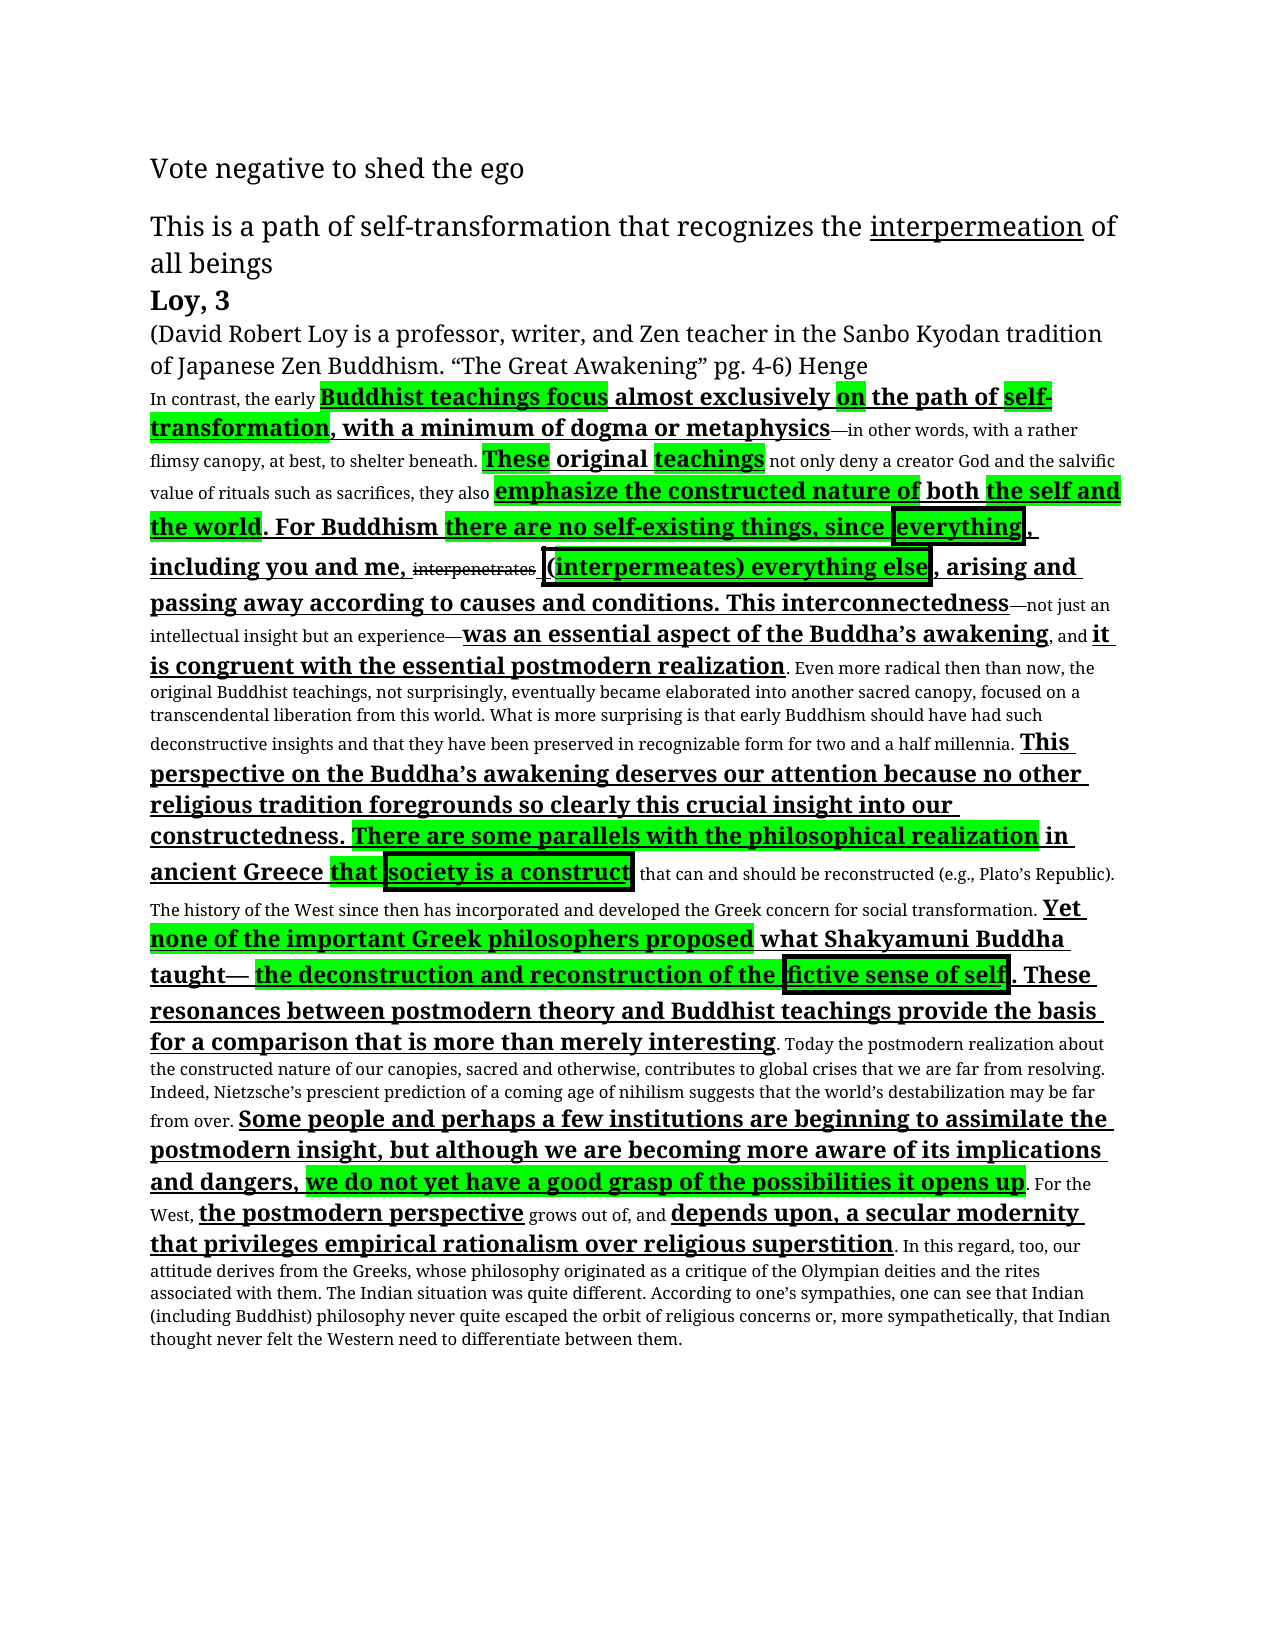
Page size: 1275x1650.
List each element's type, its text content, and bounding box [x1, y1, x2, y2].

text Loy, 3 [150, 281, 1125, 318]
text In contrast, the early Buddhist teachings focus almost exclusively on the path of self-transformation, with a minimum of dogma or metaphysics—in other words, with a rather ﬂimsy canopy, at best, to shelter beneath. These original teachings not only deny a creator God and the salviﬁc value of rituals such as sacriﬁces, they also emphasize the constructed nature of both the self and the world. For Buddhism there are no self-existing things, since everything, including you and me, interpenetrates (interpermeates) everything else, arising and passing away according to causes and conditions. This interconnectedness—not just an intellectual insight but an experience—was an essential aspect of the Buddha’s awakening, and it is congruent with the essential postmodern realization. Even more radical then than now, the original Buddhist teachings, not surprisingly, eventually became elaborated into another sacred canopy, focused on a transcendental liberation from this world. What is more surprising is that early Buddhism should have had such deconstructive insights and that they have been preserved in recognizable form for two and a half millennia. This perspective on the Buddha’s awakening deserves our attention because no other religious tradition foregrounds so clearly this crucial insight into our constructedness. There are some parallels with the philosophical realization in ancient Greece that society is a construct that can and should be reconstructed (e.g., Plato’s Republic). The history of the West since then has incorporated and developed the Greek concern for social transformation. Yet none of the important Greek philosophers proposed what Shakyamuni Buddha taught— the deconstruction and reconstruction of the ﬁctive sense of self. These resonances between postmodern theory and Buddhist teachings provide the basis for a comparison that is more than merely interesting. Today the postmodern realization about the constructed nature of our canopies, sacred and otherwise, contributes to global crises that we are far from resolving. Indeed, Nietzsche’s prescient prediction of a coming age of nihilism suggests that the world’s destabilization may be far from over. Some people and perhaps a few institutions are beginning to assimilate the postmodern insight, but although we are becoming more aware of its implications and dangers, we do not yet have a good grasp of the possibilities it opens up. For the West, the postmodern perspective grows out of, and depends upon, a secular modernity that privileges empirical rationalism over religious superstition. In this regard, too, our attitude derives from the Greeks, whose philosophy originated as a critique of the Olympian deities and the rites associated with them. The Indian situation was quite different. According to one’s sympathies, one can see that Indian (including Buddhist) philosophy never quite escaped the orbit of religious concerns or, more sympathetically, that Indian thought never felt the Western need to differentiate between them. [150, 381, 1125, 1350]
subtitle This is a path of self-transformation that recognizes the interpermeation of all beings [150, 208, 1125, 281]
text (David Robert Loy is a professor, writer, and Zen teacher in the Sanbo Kyodan tradition of Japanese Zen Buddhism. “The Great Awakening” pg. 4-6) Henge [150, 318, 1125, 381]
subtitle Vote negative to shed the ego [150, 150, 1125, 187]
